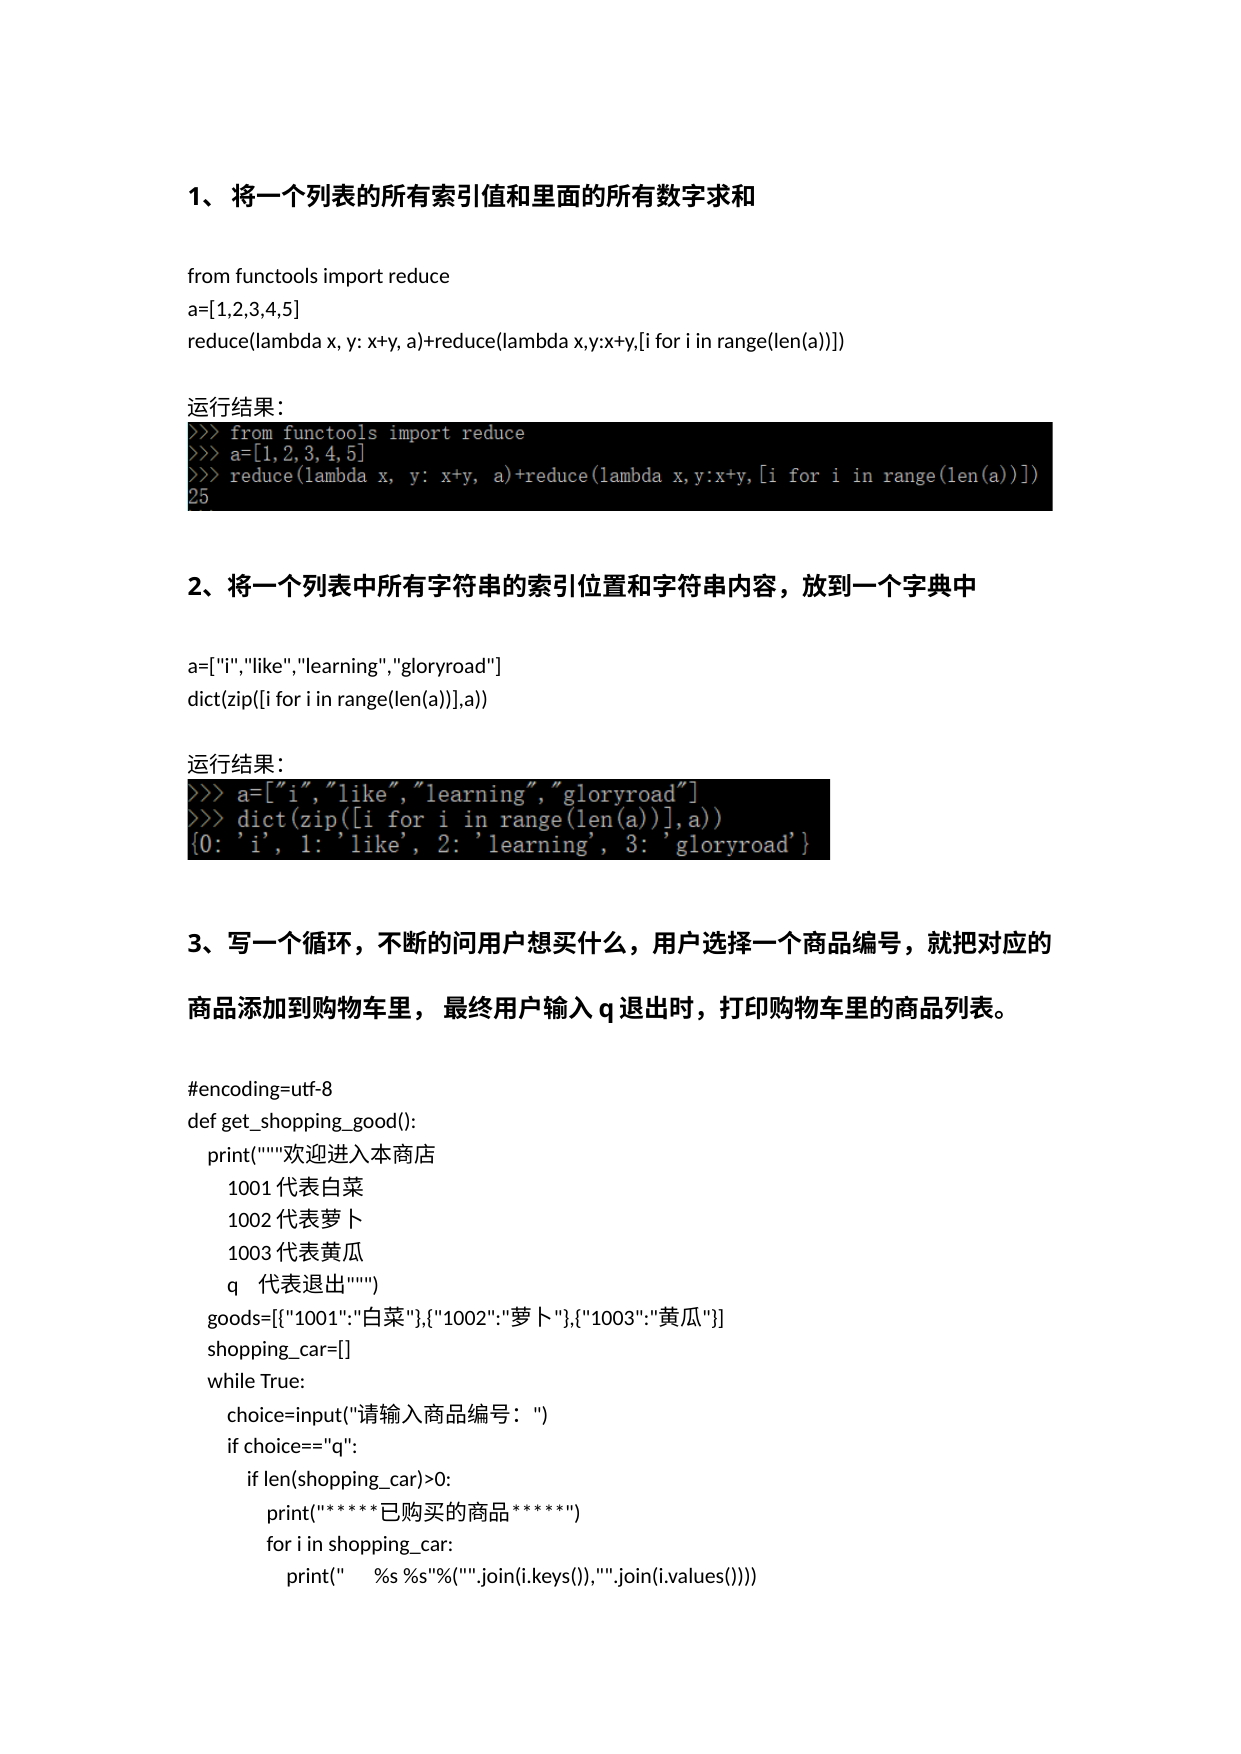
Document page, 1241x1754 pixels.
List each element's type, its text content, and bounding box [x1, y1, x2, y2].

text 1003 代表黄瓜 [187, 1234, 1053, 1267]
text goods=[{"1001":"白菜"},{"1002":"萝卜"},{"1003":"黄瓜"}] [187, 1299, 1053, 1332]
picture [187, 779, 830, 860]
subtitle 将一个列表的所有索引值和里面的所有数字求和 [187, 162, 1053, 227]
text shopping_car=[] [187, 1332, 1053, 1364]
text q 代表退出""") [187, 1267, 1053, 1299]
text choice=input("请输入商品编号：") [187, 1397, 1053, 1429]
subtitle 3、写一个循环，不断的问用户想买什么，用户选择一个商品编号，就把对应的商品添加到购物车里， 最终用户输入q退出时，打印购物车里的商品列表。 [187, 909, 1053, 1039]
text for i in shopping_car: [187, 1527, 1053, 1559]
text if choice=="q": [187, 1429, 1053, 1462]
text def get_shopping_good(): [187, 1104, 1053, 1137]
picture [187, 422, 1053, 511]
text a=[1,2,3,4,5] [187, 292, 1053, 324]
text reduce(lambda x, y: x+y, a)+reduce(lambda x,y:x+y,[i for i in range(len(a))]) [187, 324, 1053, 357]
text 1001 代表白菜 [187, 1169, 1053, 1202]
text print("""欢迎进入本商店 [187, 1137, 1053, 1169]
text a=["i","like","learning","gloryroad"] [187, 649, 1053, 682]
text 1002 代表萝卜 [187, 1202, 1053, 1234]
text 运行结果： [187, 389, 1053, 422]
text dict(zip([i for i in range(len(a))],a)) [187, 682, 1053, 714]
text print(" %s %s"%("".join(i.keys()),"".join(i.values()))) [187, 1559, 1053, 1592]
text if len(shopping_car)>0: [187, 1462, 1053, 1494]
text 运行结果： [187, 747, 1053, 779]
text from functools import reduce [187, 259, 1053, 292]
text #encoding=utf-8 [187, 1072, 1053, 1104]
subtitle 2、将一个列表中所有字符串的索引位置和字符串内容，放到一个字典中 [187, 552, 1053, 617]
text while True: [187, 1364, 1053, 1397]
text print("*****已购买的商品*****") [187, 1494, 1053, 1527]
